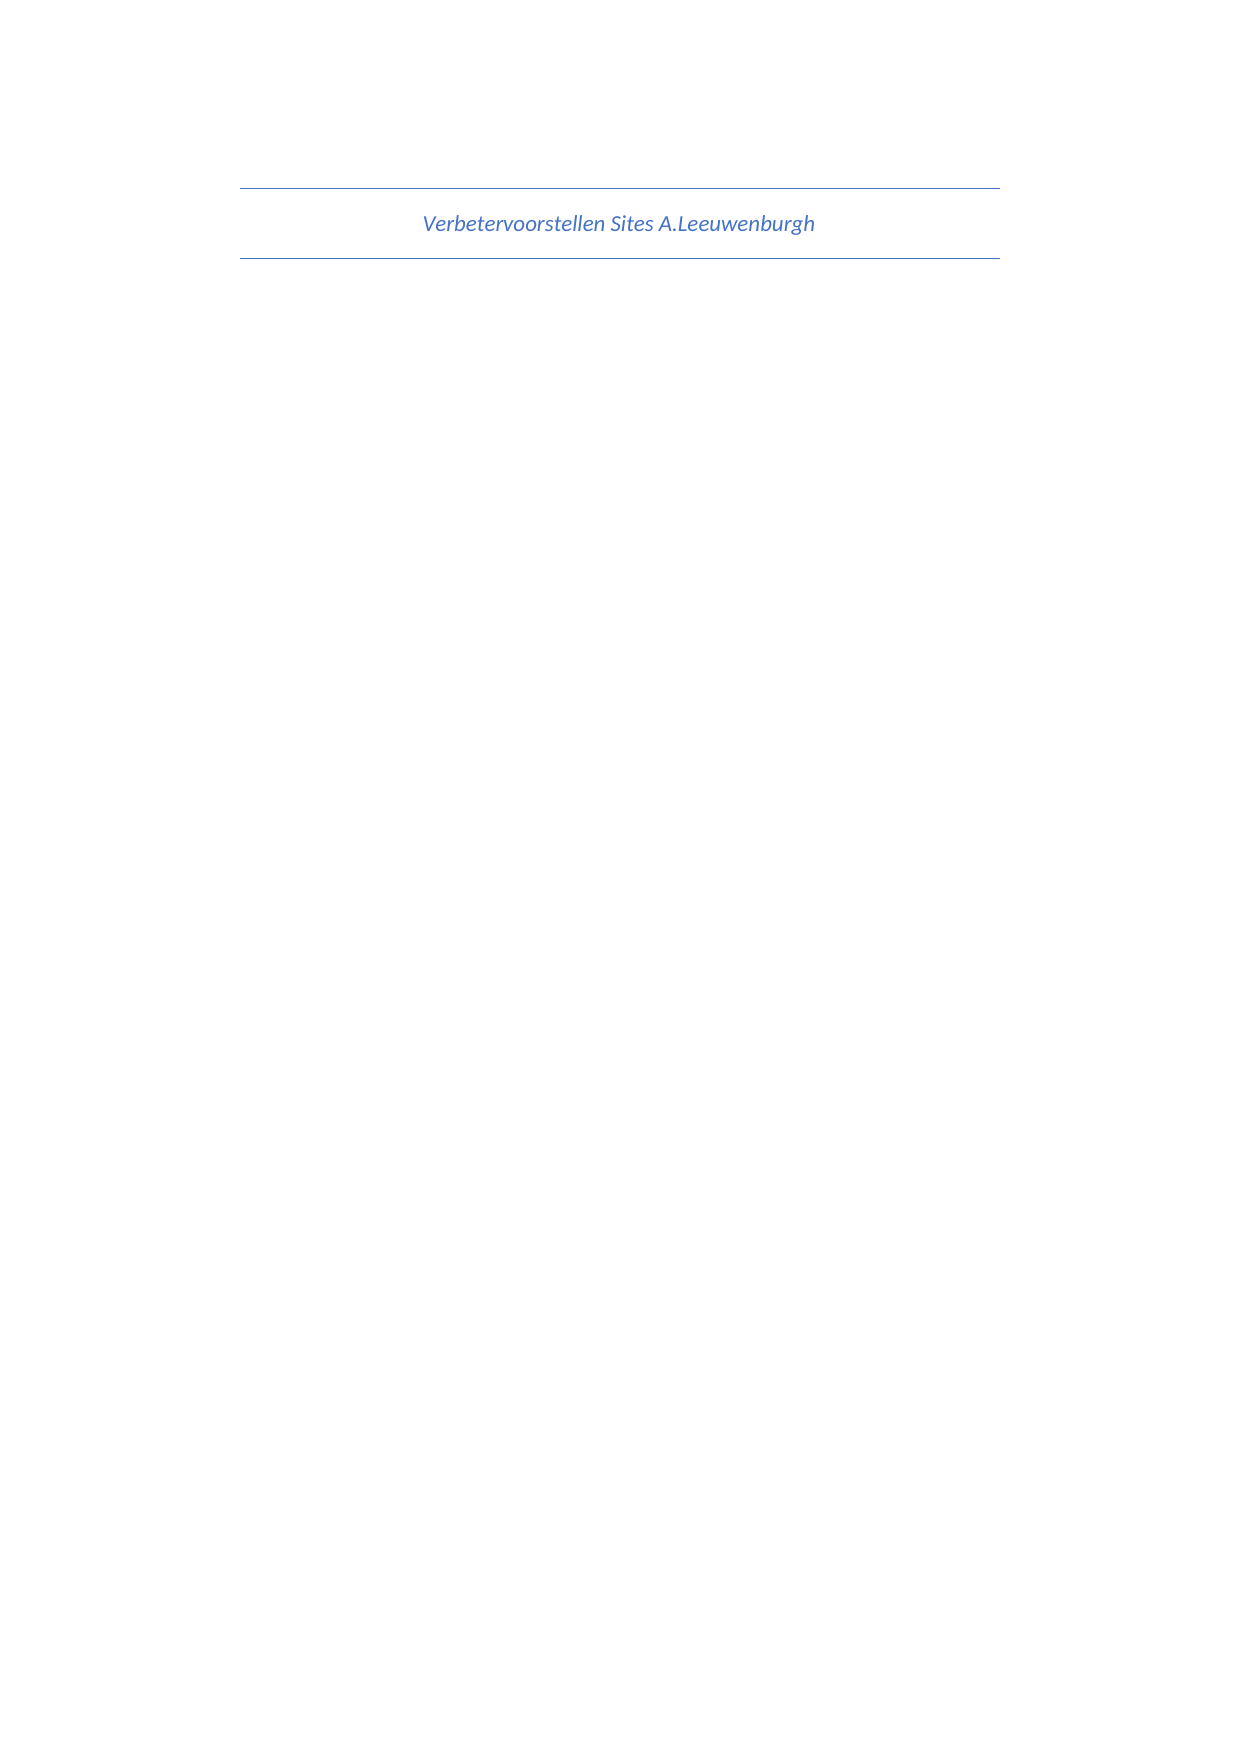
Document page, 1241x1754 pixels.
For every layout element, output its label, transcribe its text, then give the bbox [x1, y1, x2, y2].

text Verbetervoorstellen Sites A.Leeuwenburgh [240, 189, 1000, 258]
